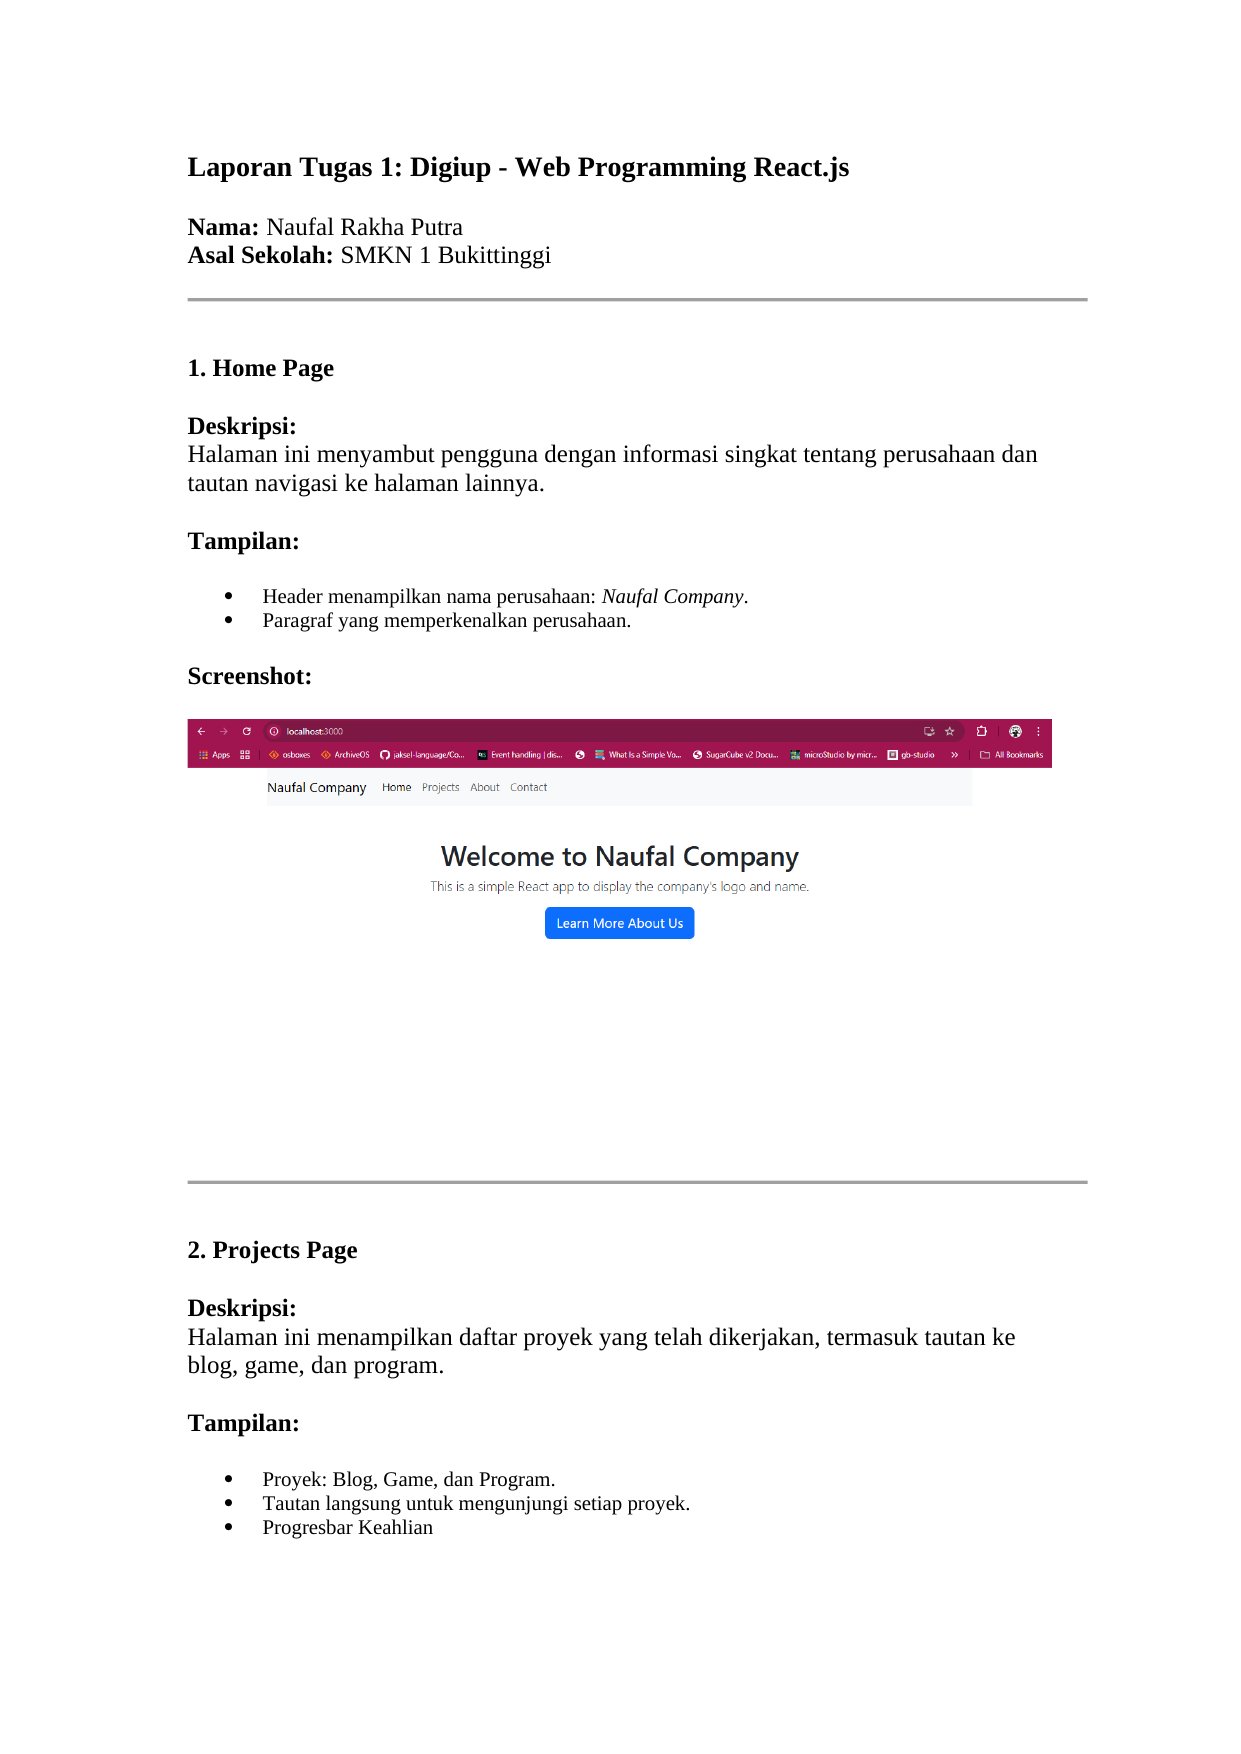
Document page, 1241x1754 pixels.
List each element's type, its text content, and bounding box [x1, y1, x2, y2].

list Header menampilkan nama perusahaan: Naufal Company. [225, 584, 1053, 608]
list Paragraf yang memperkenalkan perusahaan. [225, 608, 1053, 632]
text Deskripsi: Halaman ini menampilkan daftar proyek yang telah dikerjakan, termasuk tautan ke blog, game, dan program. [187, 1293, 1053, 1379]
text Deskripsi: Halaman ini menyambut pengguna dengan informasi singkat tentang perusahaan dan tautan navigasi ke halaman lainnya. [187, 411, 1053, 497]
subtitle 2. Projects Page [187, 1235, 1053, 1264]
list Tautan langsung untuk mengunjungi setiap proyek. [225, 1491, 1053, 1514]
subtitle Laporan Tugas 1: Digiup - Web Programming React.js [187, 150, 1053, 182]
picture [187, 719, 1052, 1152]
list Progresbar Keahlian [225, 1514, 1053, 1539]
text Nama: Naufal Rakha Putra Asal Sekolah: SMKN 1 Bukittinggi [187, 212, 1053, 269]
text Screenshot: [187, 661, 1053, 690]
subtitle 1. Home Page [187, 353, 1053, 382]
text Tampilan: [187, 526, 1053, 555]
text Tampilan: [187, 1408, 1053, 1437]
list Proyek: Blog, Game, dan Program. [225, 1466, 1053, 1491]
